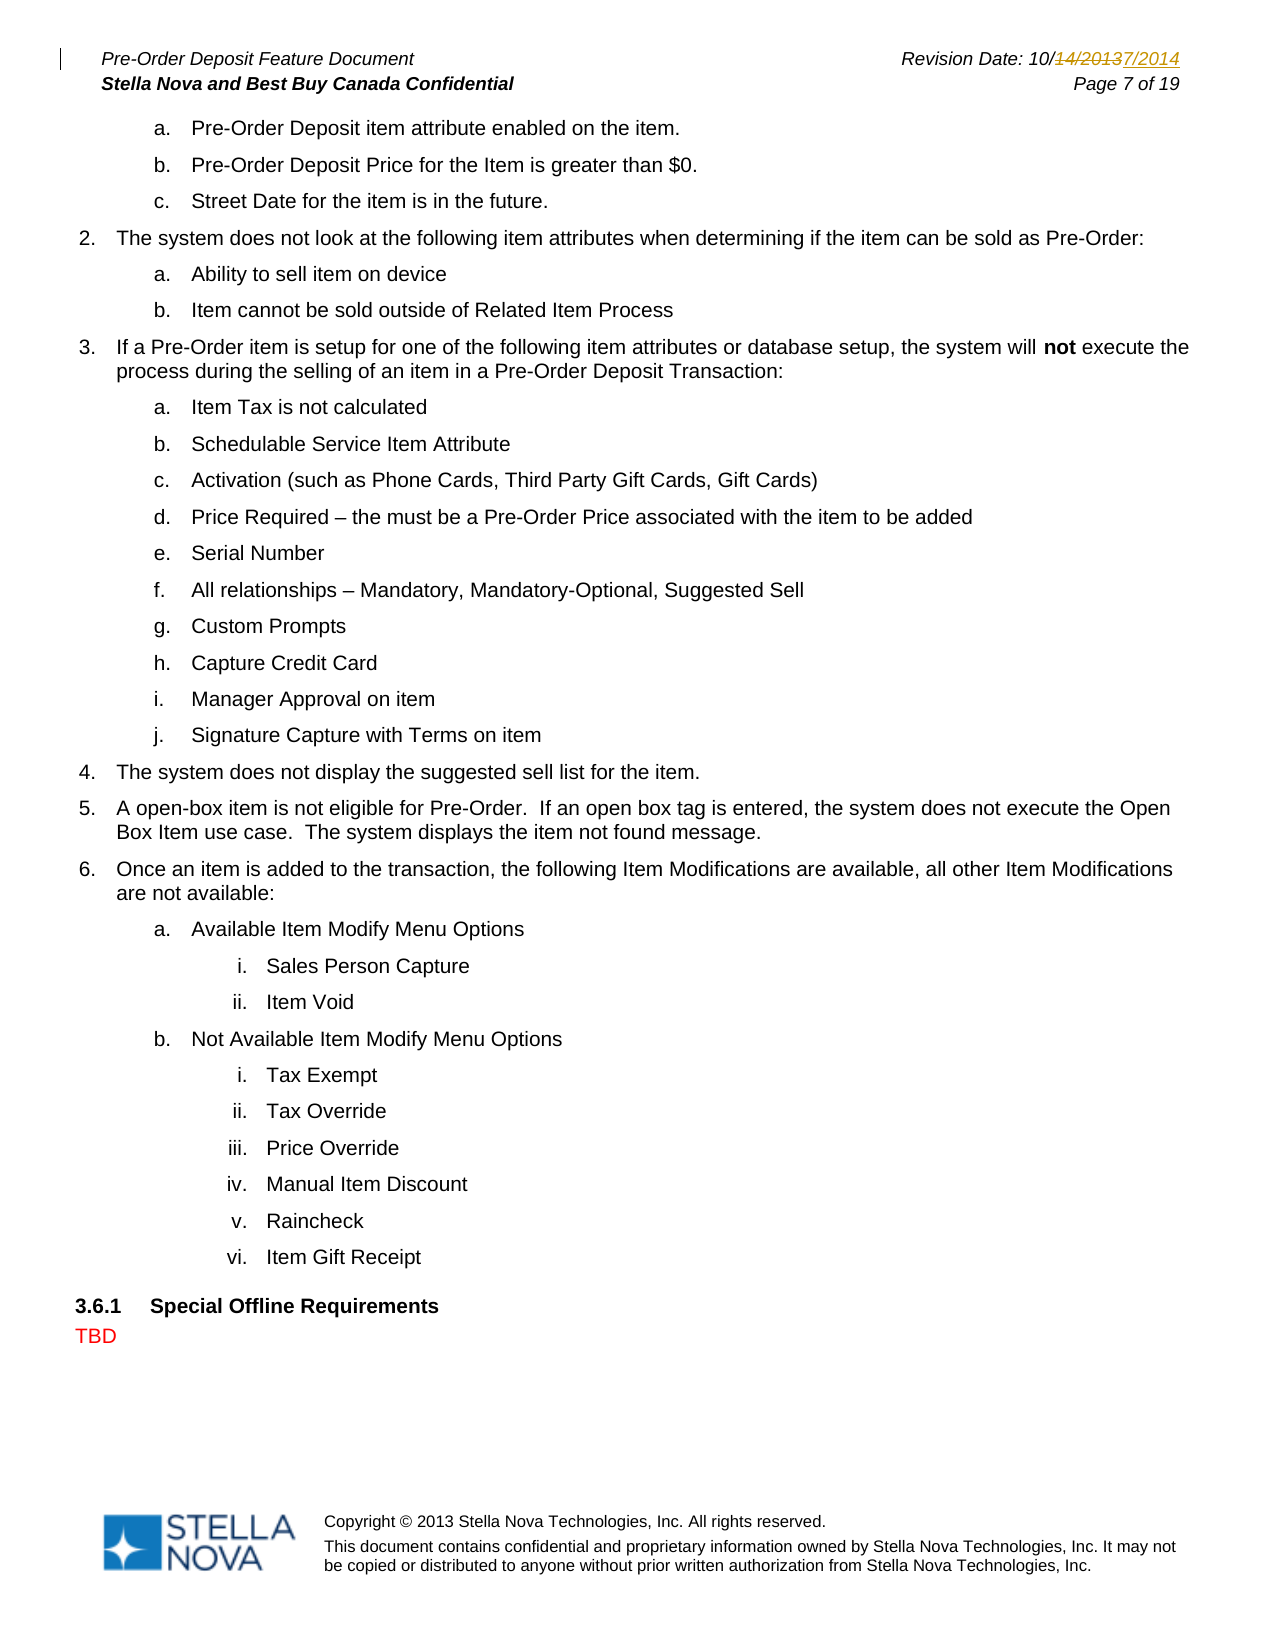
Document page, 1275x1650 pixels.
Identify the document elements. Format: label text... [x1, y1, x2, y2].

list Item cannot be sold outside of Related Item Process [154, 298, 1200, 322]
list Pre-Order Deposit item attribute enabled on the item. [154, 116, 1200, 140]
list The system does not look at the following item attributes when determining if the item can be sold as Pre-Order: [79, 225, 1200, 249]
list Price Required – the must be a Pre-Order Price associated with the item to be added [154, 504, 1200, 528]
list Not Available Item Modify Menu Options [154, 1026, 1200, 1050]
list Street Date for the item is in the future. [154, 189, 1200, 213]
list Price Override [247, 1136, 1200, 1160]
list Manager Approval on item [154, 687, 1200, 711]
list Item Gift Receipt [247, 1245, 1200, 1269]
list Manual Item Discount [247, 1172, 1200, 1196]
picture [101, 1506, 299, 1581]
subtitle Special Offline Requirements [75, 1294, 1200, 1318]
list Pre-Order Deposit Price for the Item is greater than $0. [154, 152, 1200, 176]
list All relationships – Mandatory, Mandatory-Optional, Suggested Sell [154, 577, 1200, 601]
list Activation (such as Phone Cards, Third Party Gift Cards, Gift Cards) [154, 468, 1200, 492]
list A open-box item is not eligible for Pre-Order. If an open box tag is entered, the system does not execute the Open Box Item use case. The system displays the item not found message. [79, 796, 1200, 844]
list Raincheck [247, 1209, 1200, 1233]
list Tax Exempt [247, 1063, 1200, 1087]
list The system does not display the suggested sell list for the item. [79, 760, 1200, 784]
list Ability to sell item on device [154, 262, 1200, 286]
list Available Item Modify Menu Options [154, 917, 1200, 941]
text TBD [75, 1324, 1200, 1348]
list Item Void [247, 990, 1200, 1014]
list Serial Number [154, 541, 1200, 565]
list Once an item is added to the transaction, the following Item Modifications are available, all other Item Modifications are not available: [79, 857, 1200, 904]
list If a Pre-Order item is setup for one of the following item attributes or database setup, the system will not execute the process during the selling of an item in a Pre-Order Deposit Transaction: [79, 335, 1200, 383]
list Tax Override [247, 1099, 1200, 1123]
list Custom Prompts [154, 614, 1200, 638]
list Signature Capture with Terms on item [154, 723, 1200, 747]
list Item Tax is not calculated [154, 395, 1200, 419]
list Schedulable Service Item Attribute [154, 432, 1200, 456]
list Capture Credit Card [154, 650, 1200, 674]
list Sales Person Capture [247, 953, 1200, 977]
